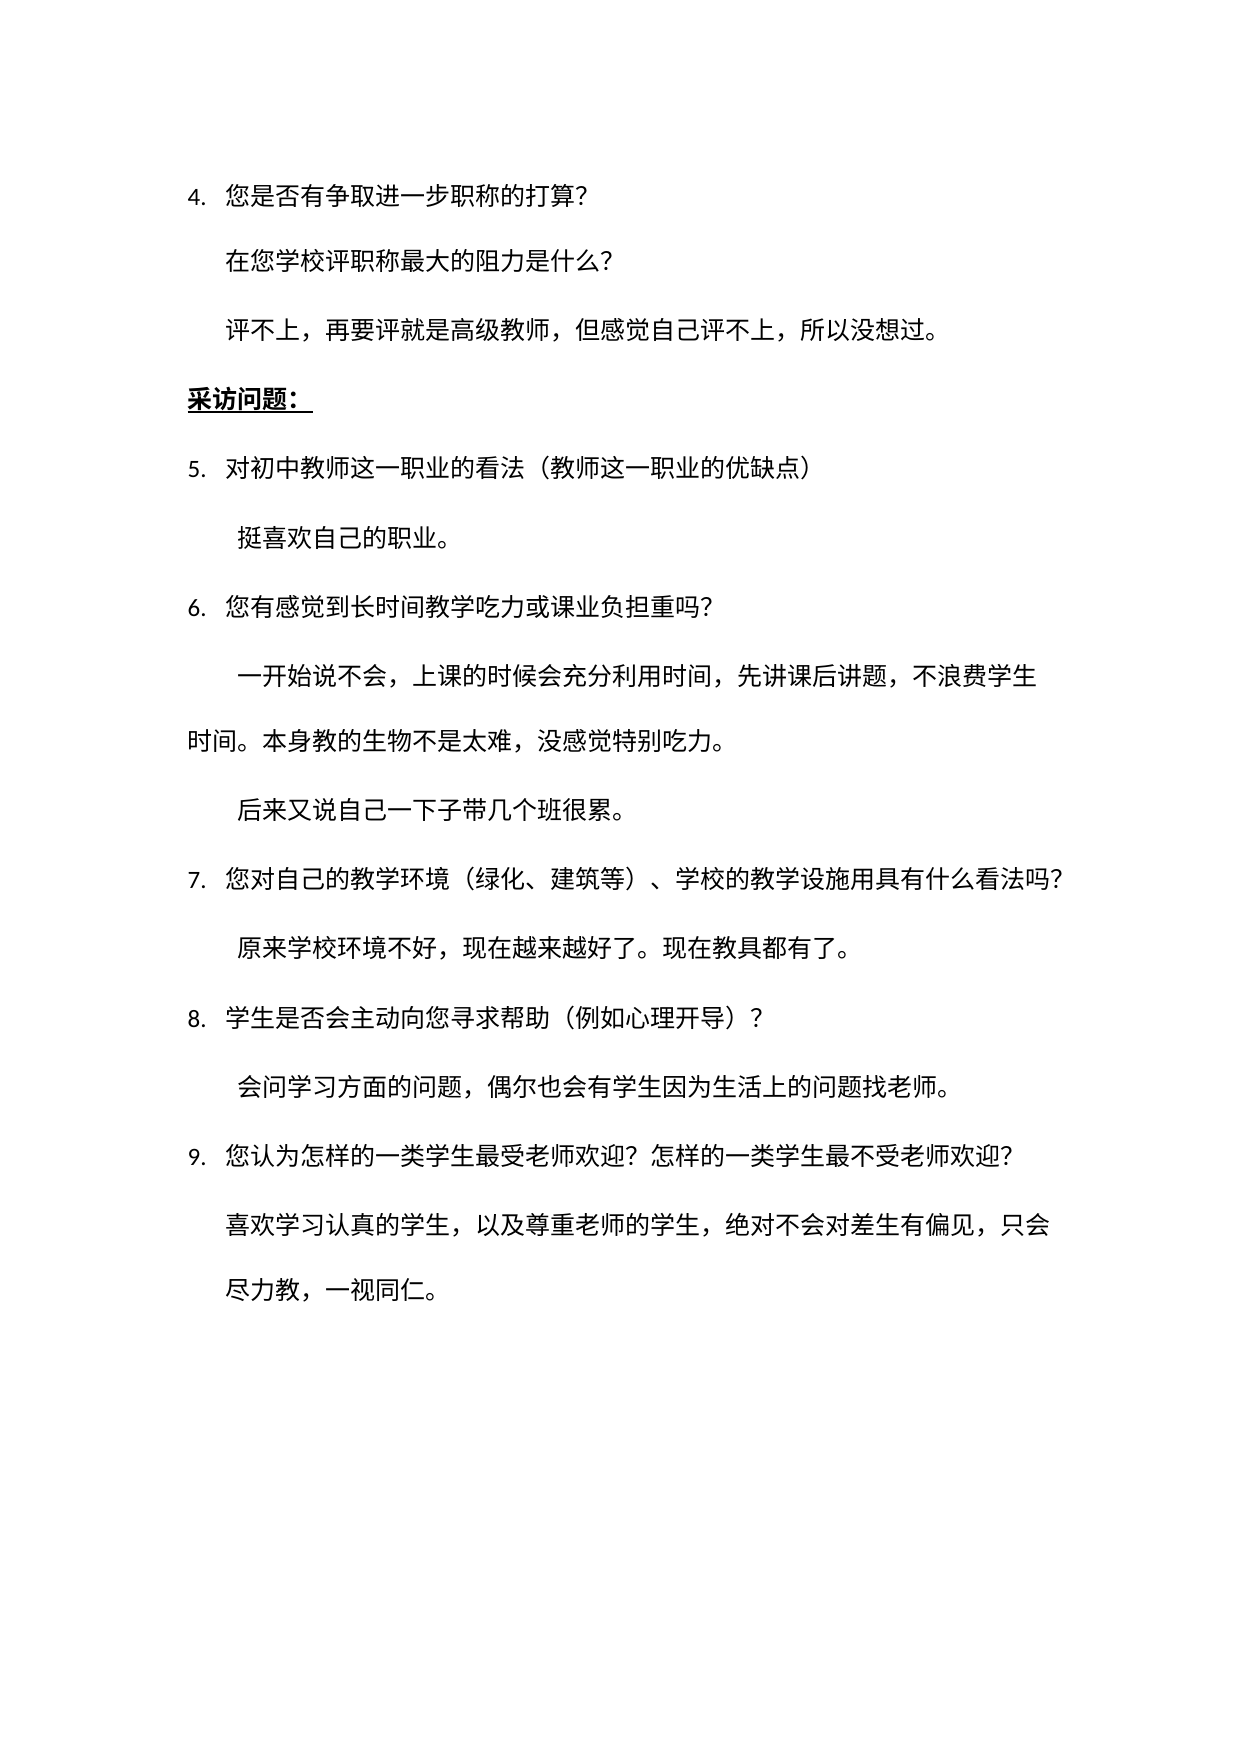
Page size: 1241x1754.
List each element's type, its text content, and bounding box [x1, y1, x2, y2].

list 学生是否会主动向您寻求帮助（例如心理开导）？ [187, 984, 1053, 1049]
list 原来学校环境不好，现在越来越好了。现在教具都有了。 [187, 914, 1053, 979]
list 后来又说自己一下子带几个班很累。 [187, 776, 1053, 841]
list 采访问题： [187, 365, 1053, 430]
list 一开始说不会，上课的时候会充分利用时间，先讲课后讲题，不浪费学生时间。本身教的生物不是太难，没感觉特别吃力。 [187, 642, 1053, 772]
list 对初中教师这一职业的看法（教师这一职业的优缺点） [187, 434, 1053, 499]
list 会问学习方面的问题，偶尔也会有学生因为生活上的问题找老师。 [187, 1053, 1053, 1118]
list 您有感觉到长时间教学吃力或课业负担重吗？ [187, 573, 1053, 638]
list 您是否有争取进一步职称的打算？ 在您学校评职称最大的阻力是什么？ [187, 162, 1053, 292]
list 挺喜欢自己的职业。 [187, 504, 1053, 569]
list 喜欢学习认真的学生，以及尊重老师的学生，绝对不会对差生有偏见，只会尽力教，一视同仁。 [225, 1191, 1053, 1321]
list 评不上，再要评就是高级教师，但感觉自己评不上，所以没想过。 [225, 296, 1053, 361]
list 您认为怎样的一类学生最受老师欢迎？怎样的一类学生最不受老师欢迎？ [187, 1122, 1053, 1187]
list 您对自己的教学环境（绿化、建筑等）、学校的教学设施用具有什么看法吗？ [187, 845, 1053, 910]
